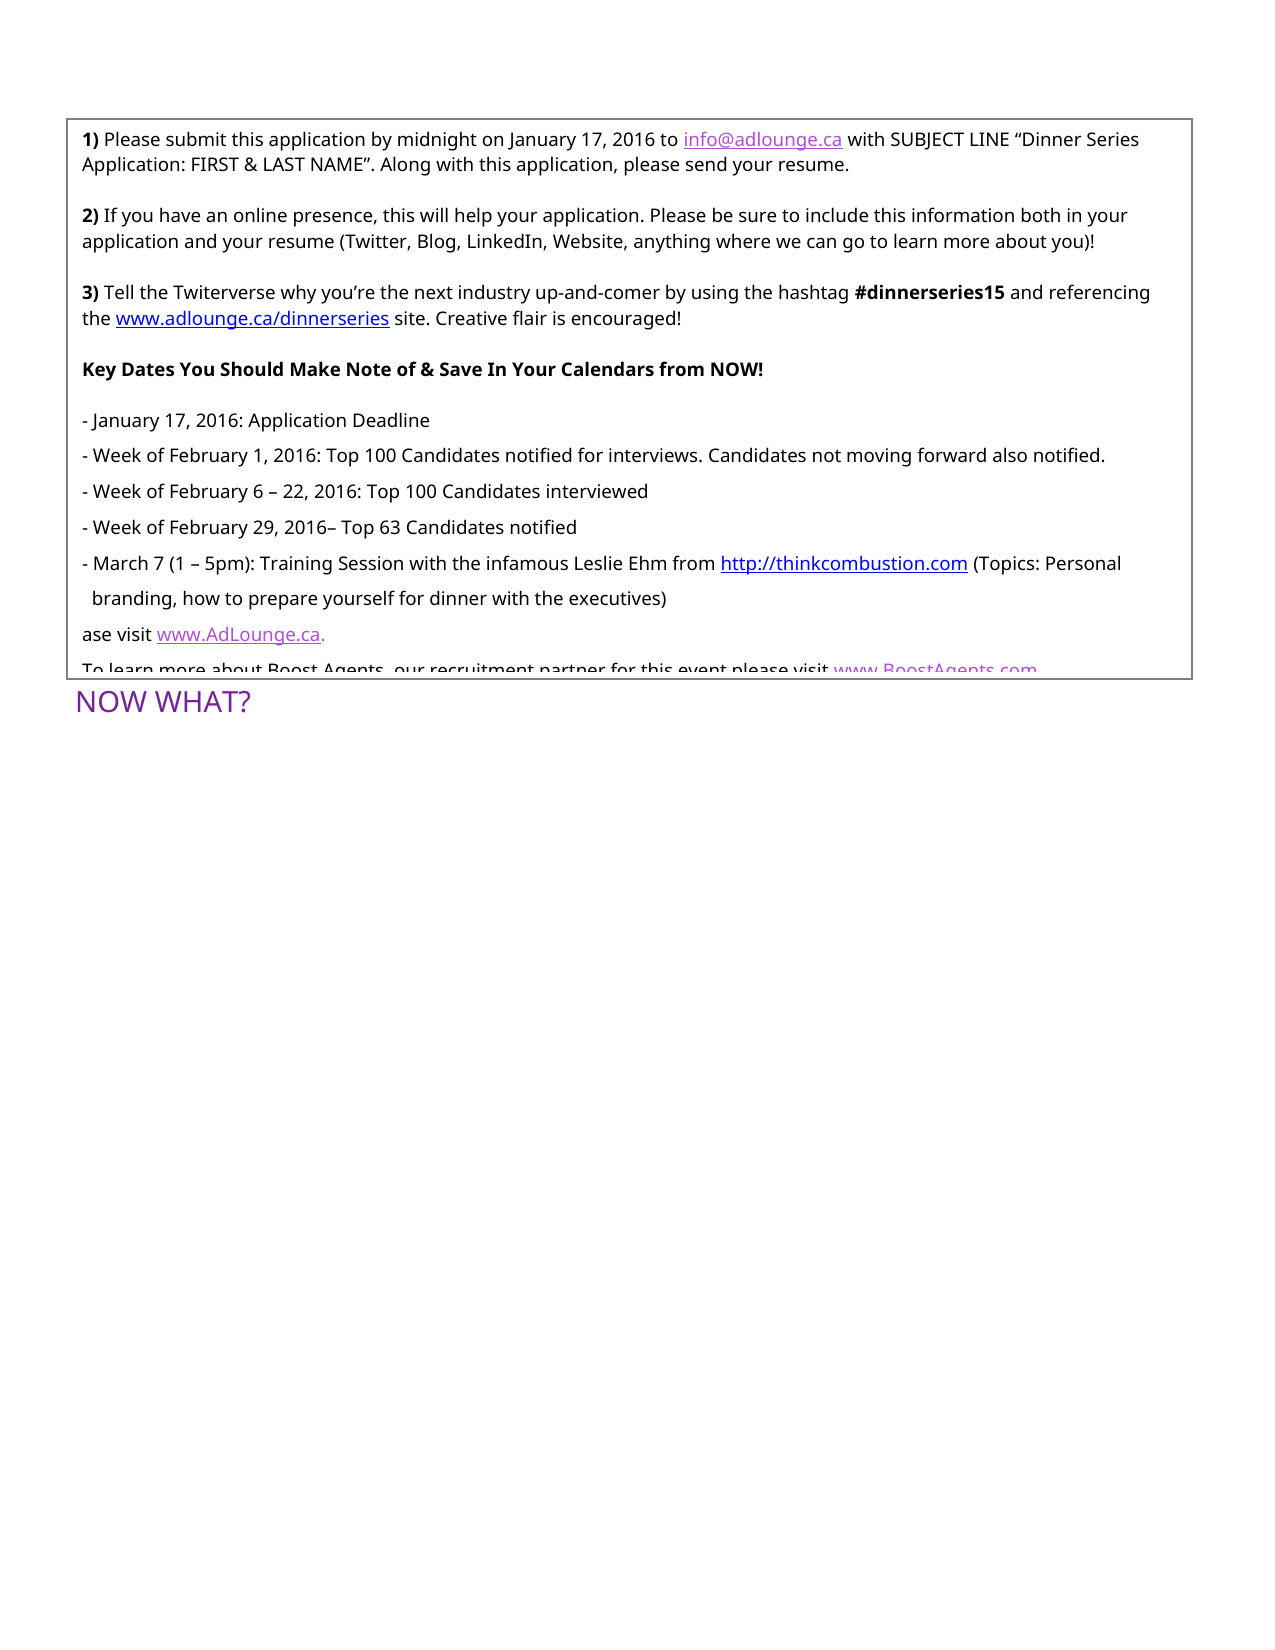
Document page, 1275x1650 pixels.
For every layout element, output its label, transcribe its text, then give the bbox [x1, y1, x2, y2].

subtitle NOW WHAT? [75, 81, 1200, 721]
